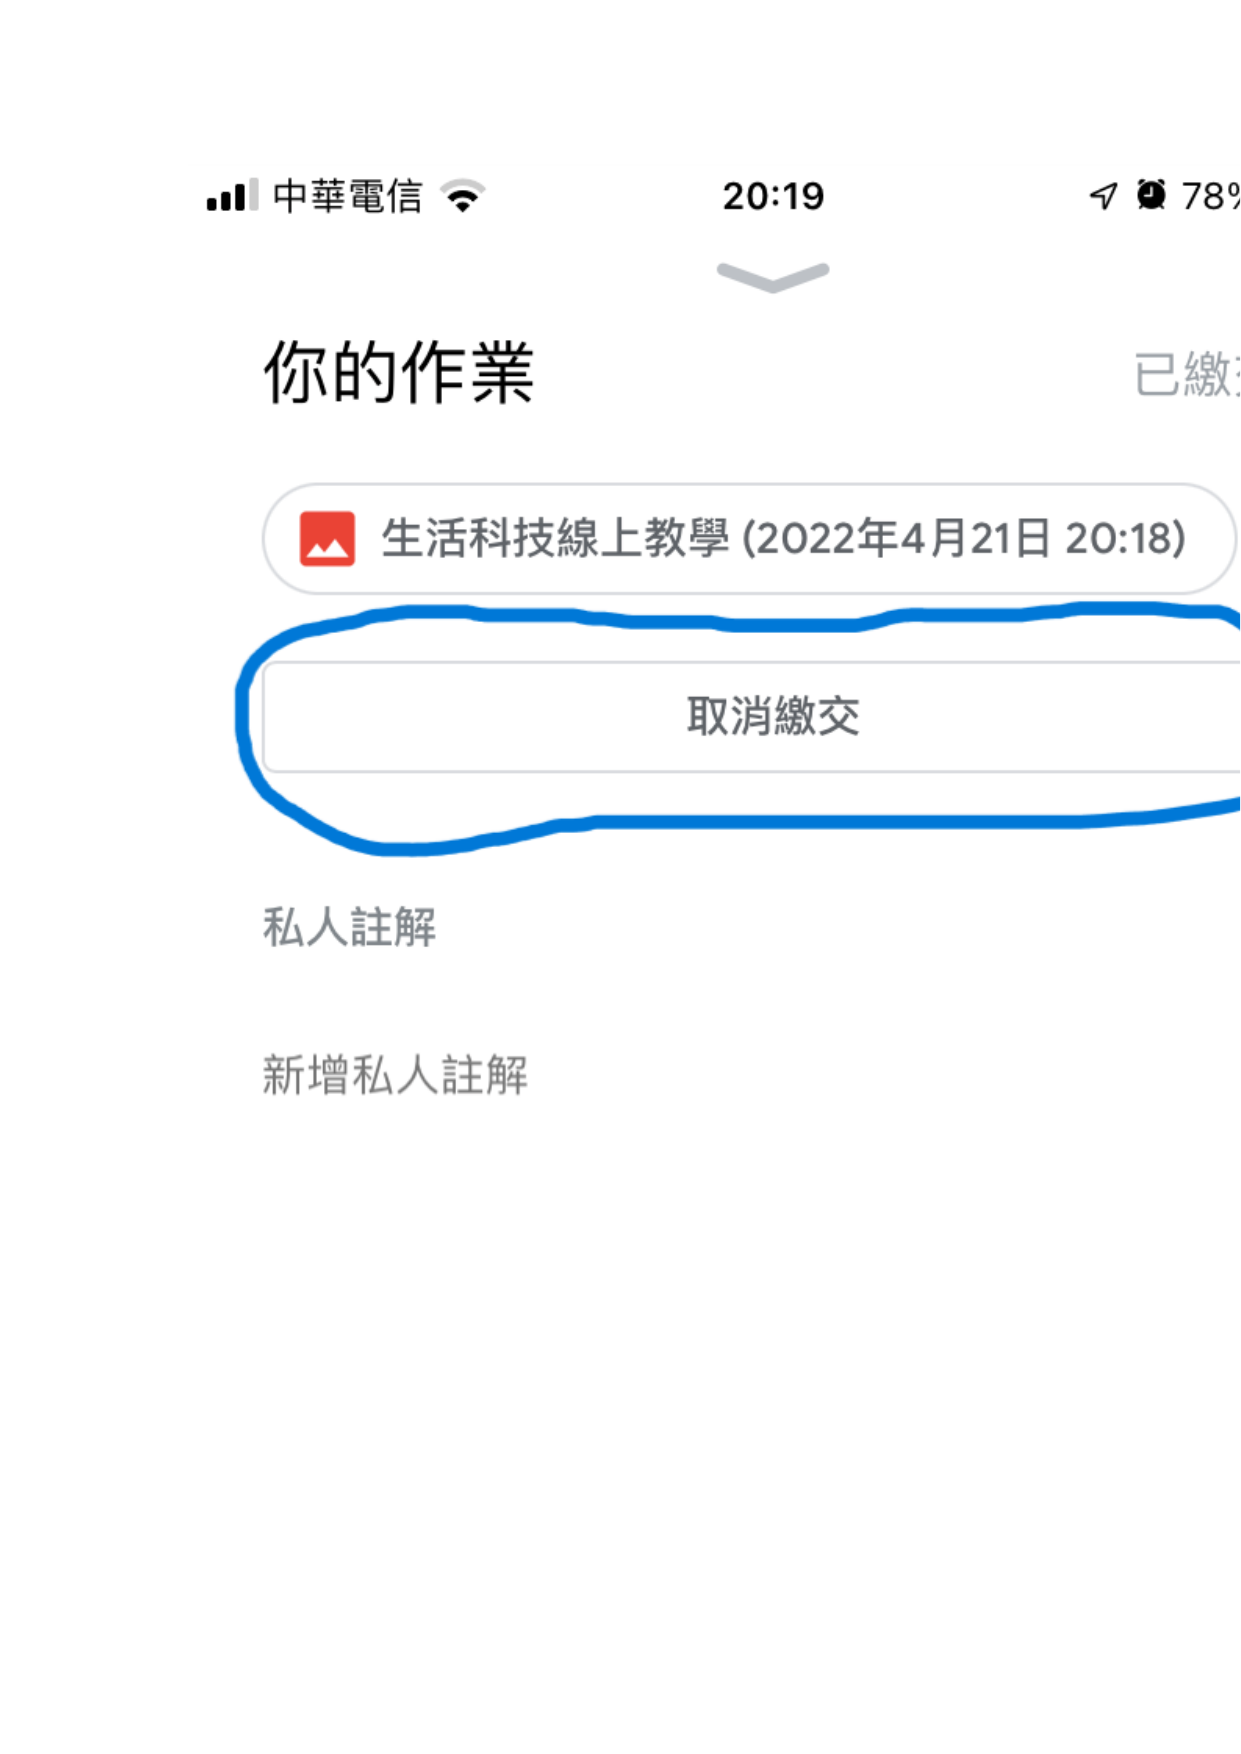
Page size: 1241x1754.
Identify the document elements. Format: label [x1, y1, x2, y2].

picture [187, 164, 1241, 1590]
